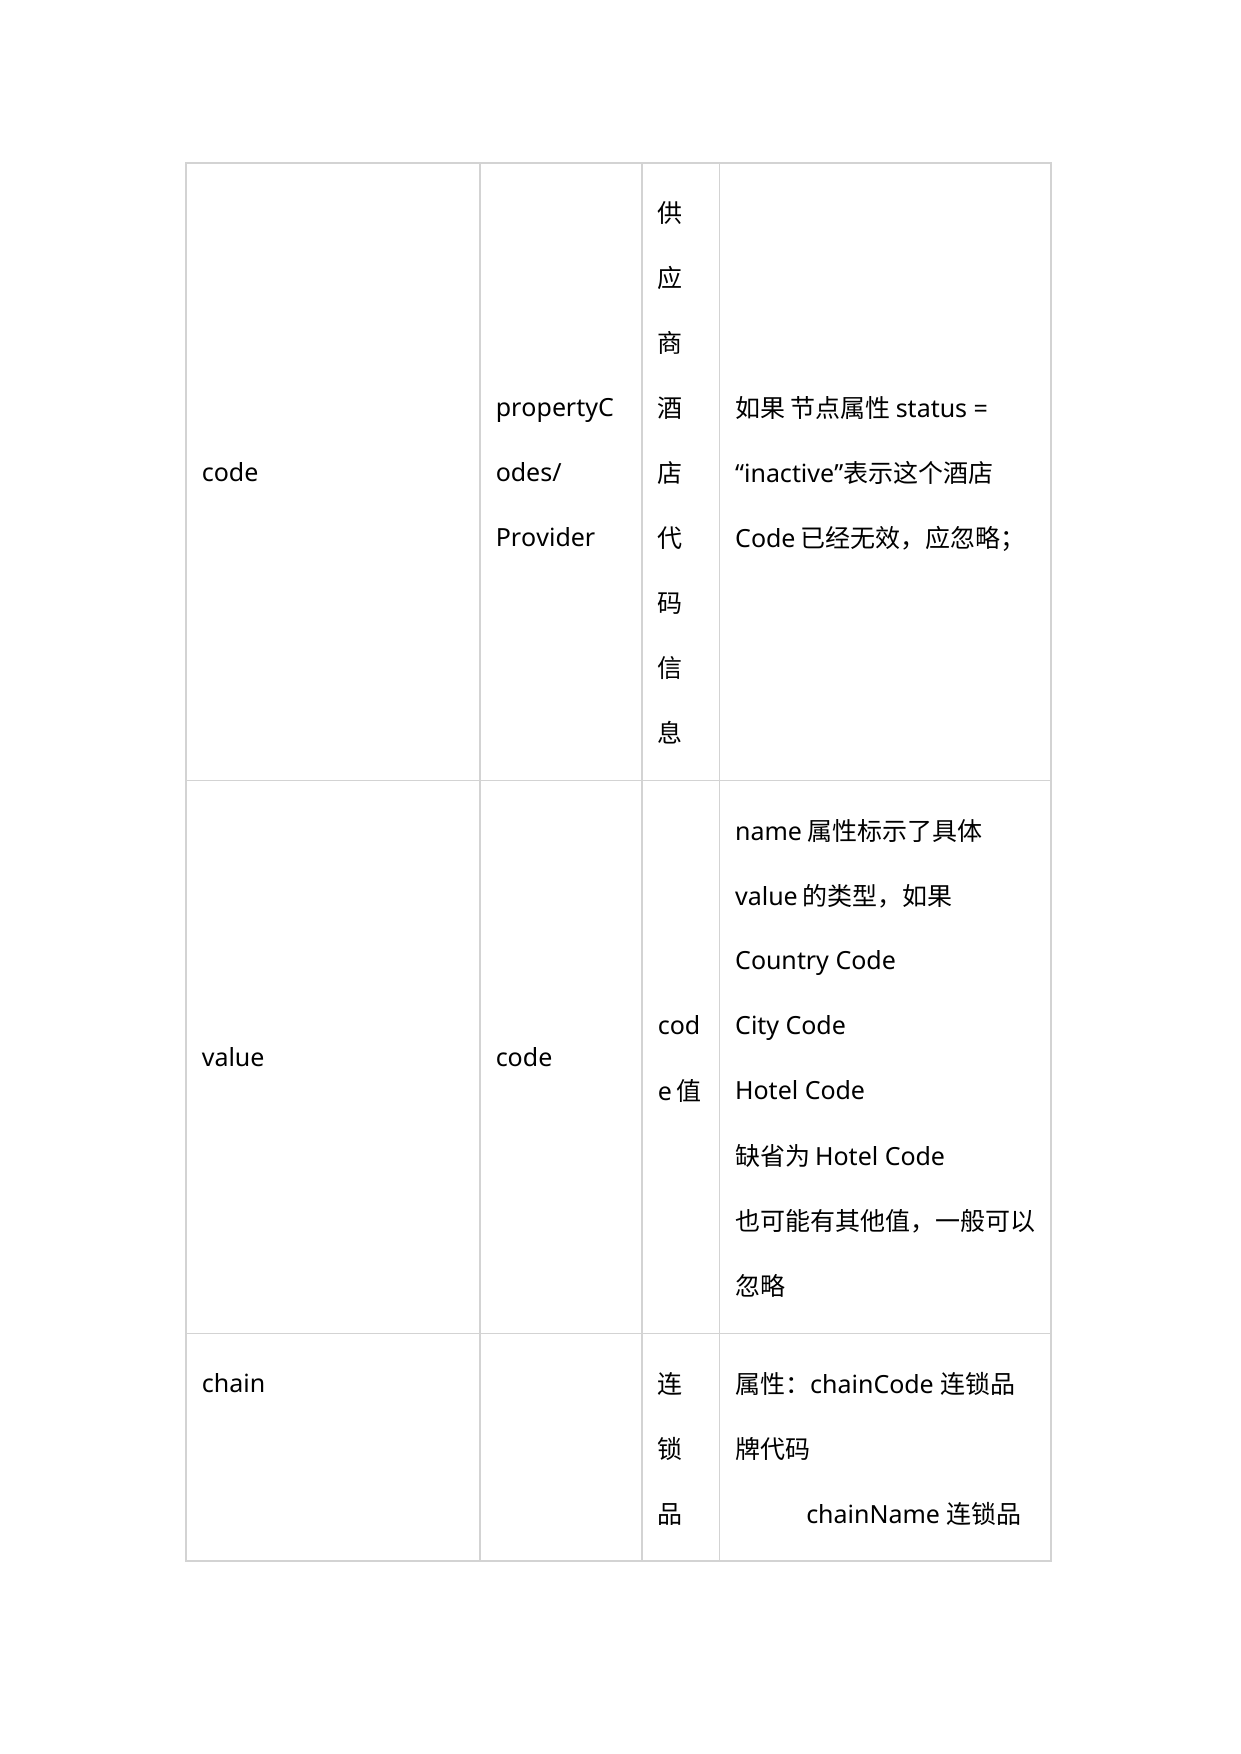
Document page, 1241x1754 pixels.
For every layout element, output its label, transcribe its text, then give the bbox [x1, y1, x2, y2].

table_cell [720, 1334, 1050, 1560]
table_cell name属性标示了具体value的类型，如果 Country Code City Code Hotel Code 缺省为Hotel Code 也可能有其他值，一般可以忽略 [720, 781, 1050, 1333]
table_cell code [187, 164, 479, 780]
table_cell [481, 1334, 641, 1560]
table_cell code值 [643, 781, 719, 1333]
table_cell code [481, 781, 641, 1333]
table_cell chain [187, 1334, 479, 1560]
table_cell value [187, 781, 479, 1333]
table_cell 如果 节点属性status = “inactive”表示这个酒店Code已经无效，应忽略； [720, 164, 1050, 780]
table_cell 供应商酒店代码信息 [643, 164, 719, 780]
table_cell 连锁品牌 [643, 1334, 719, 1560]
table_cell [481, 164, 641, 780]
